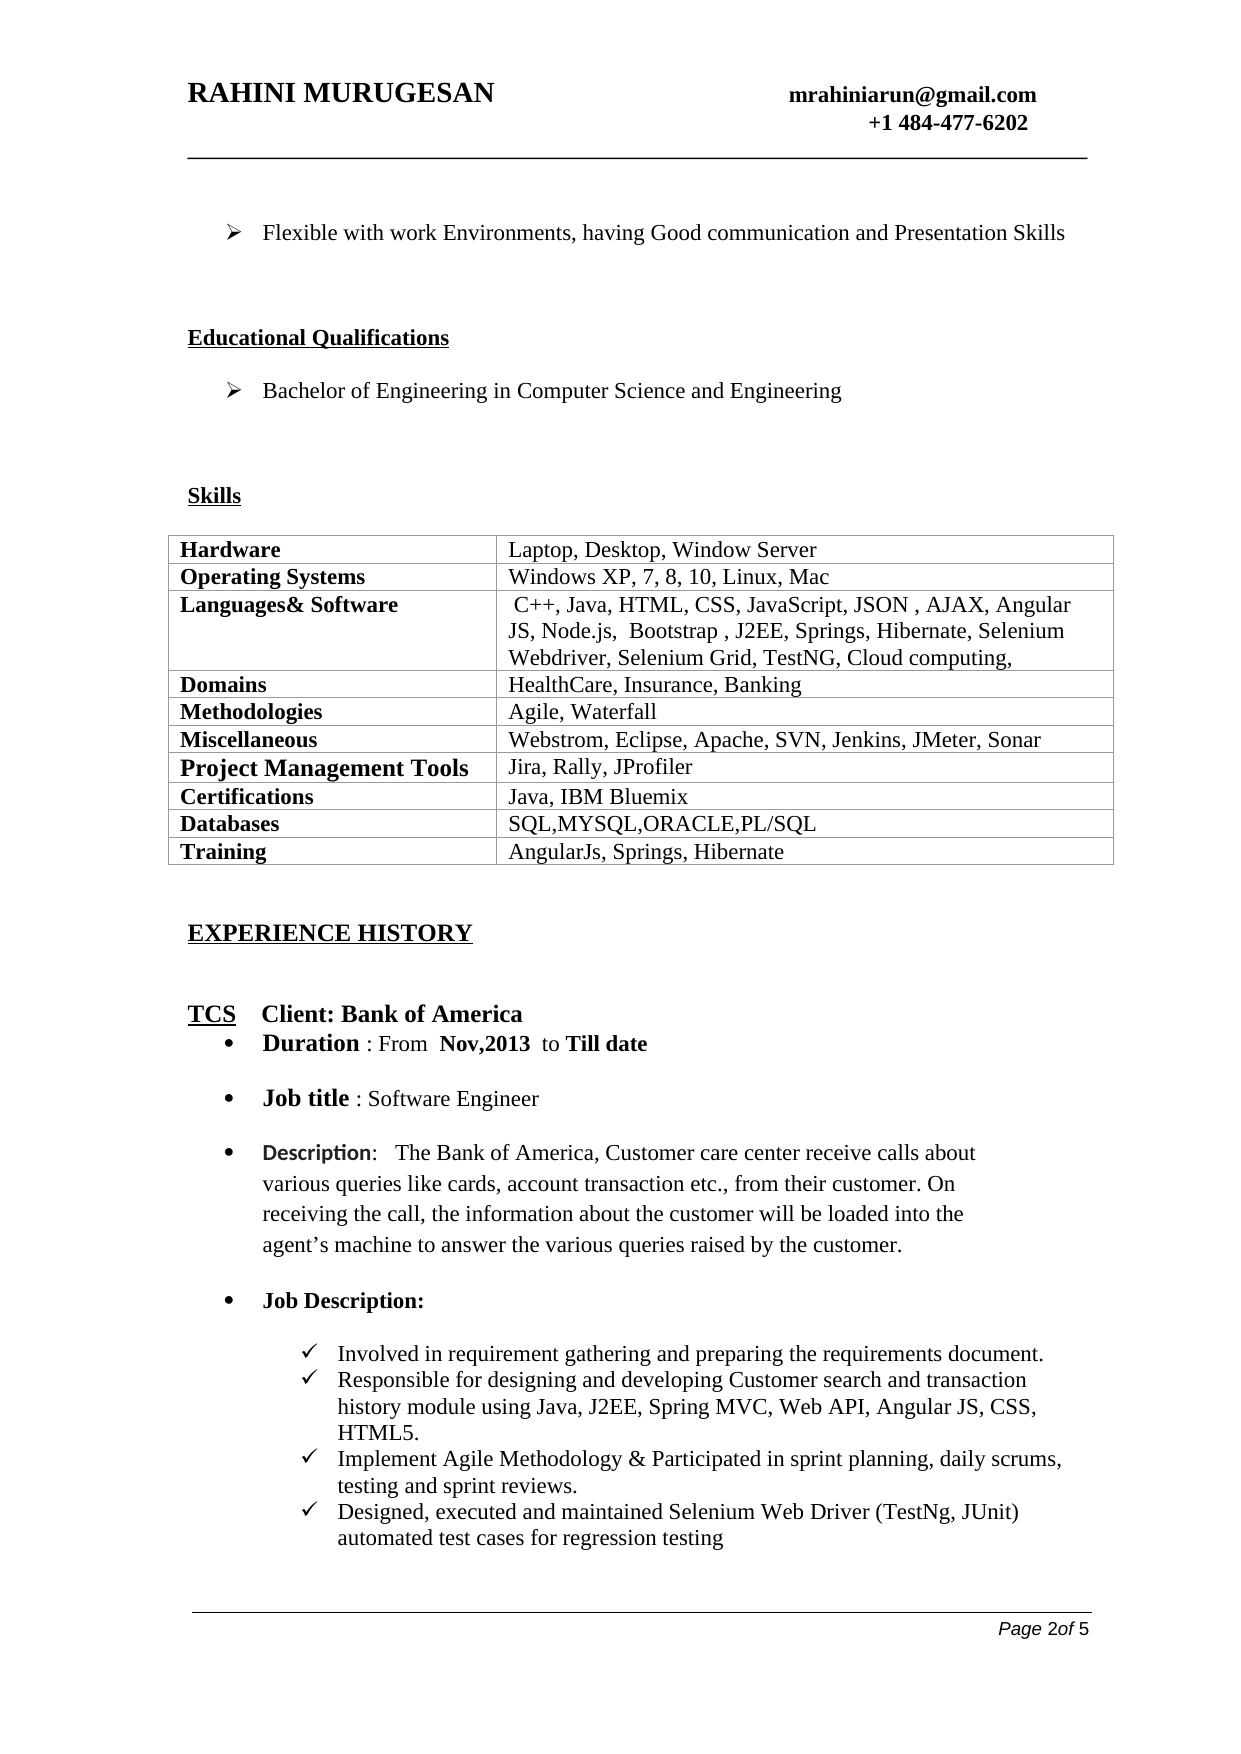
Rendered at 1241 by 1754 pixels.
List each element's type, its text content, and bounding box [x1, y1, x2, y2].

table_cell Domains [169, 671, 496, 697]
list Duration : From Nov,2013 to Till date [225, 1028, 1090, 1057]
table_cell AngularJs, Springs, Hibernate [497, 838, 1113, 864]
list Job title : Software Engineer [225, 1083, 1090, 1112]
table_cell Languages& Software [169, 591, 496, 670]
table_cell Certifications [169, 783, 496, 809]
list Implement Agile Methodology & Participated in sprint planning, daily scrums, testing and sprint reviews. [300, 1445, 1090, 1498]
table_cell Java, IBM Bluemix [497, 783, 1113, 809]
list Description: The Bank of America, Customer care center receive calls about various queries like cards, account transaction etc., from their customer. On receiving the call, the information about the customer will be loaded into the agent’s machine to answer the various queries raised by the customer. [225, 1138, 1033, 1257]
table_cell Miscellaneous [169, 726, 496, 752]
text Skills [187, 482, 1090, 509]
table_header Laptop, Desktop, Window Server [497, 536, 1113, 562]
table_cell Methodologies [169, 698, 496, 725]
list Responsible for designing and developing Customer search and transaction history module using Java, J2EE, Spring MVC, Web API, Angular JS, CSS, HTML5. [300, 1366, 1090, 1445]
table_cell Training [169, 838, 496, 864]
table_cell Webstrom, Eclipse, Apache, SVN, Jenkins, JMeter, Sonar [497, 726, 1113, 752]
table_cell HealthCare, Insurance, Banking [497, 671, 1113, 697]
table_cell SQL,MYSQL,ORACLE,PL/SQL [497, 810, 1113, 837]
text Educational Qualifications [187, 324, 1090, 351]
table_cell Agile, Waterfall [497, 698, 1113, 725]
table_cell C++, Java, HTML, CSS, JavaScript, JSON , AJAX, Angular JS, Node.js, Bootstrap , J2EE, Springs, Hibernate, Selenium Webdriver, Selenium Grid, TestNG, Cloud computing, [497, 591, 1113, 670]
text TCS Client: Bank of America [187, 999, 1090, 1028]
list Job Description: [225, 1287, 1090, 1314]
list Involved in requirement gathering and preparing the requirements document. [300, 1340, 1090, 1366]
table_header Hardware [169, 536, 496, 562]
list Designed, executed and maintained Selenium Web Driver (TestNg, JUnit) automated test cases for regression testing [300, 1498, 1090, 1551]
table_cell Project Management Tools [169, 753, 496, 782]
table_cell Databases [169, 810, 496, 837]
table_cell Jira, Rally, JProfiler [497, 753, 1113, 782]
list Flexible with work Environments, having Good communication and Presentation Skills [225, 219, 1090, 245]
text EXPERIENCE HISTORY [187, 918, 1090, 947]
table_cell Windows XP, 7, 8, 10, Linux, Mac [497, 564, 1113, 590]
list Bachelor of Engineering in Computer Science and Engineering [225, 377, 1090, 403]
table_cell Operating Systems [169, 564, 496, 590]
